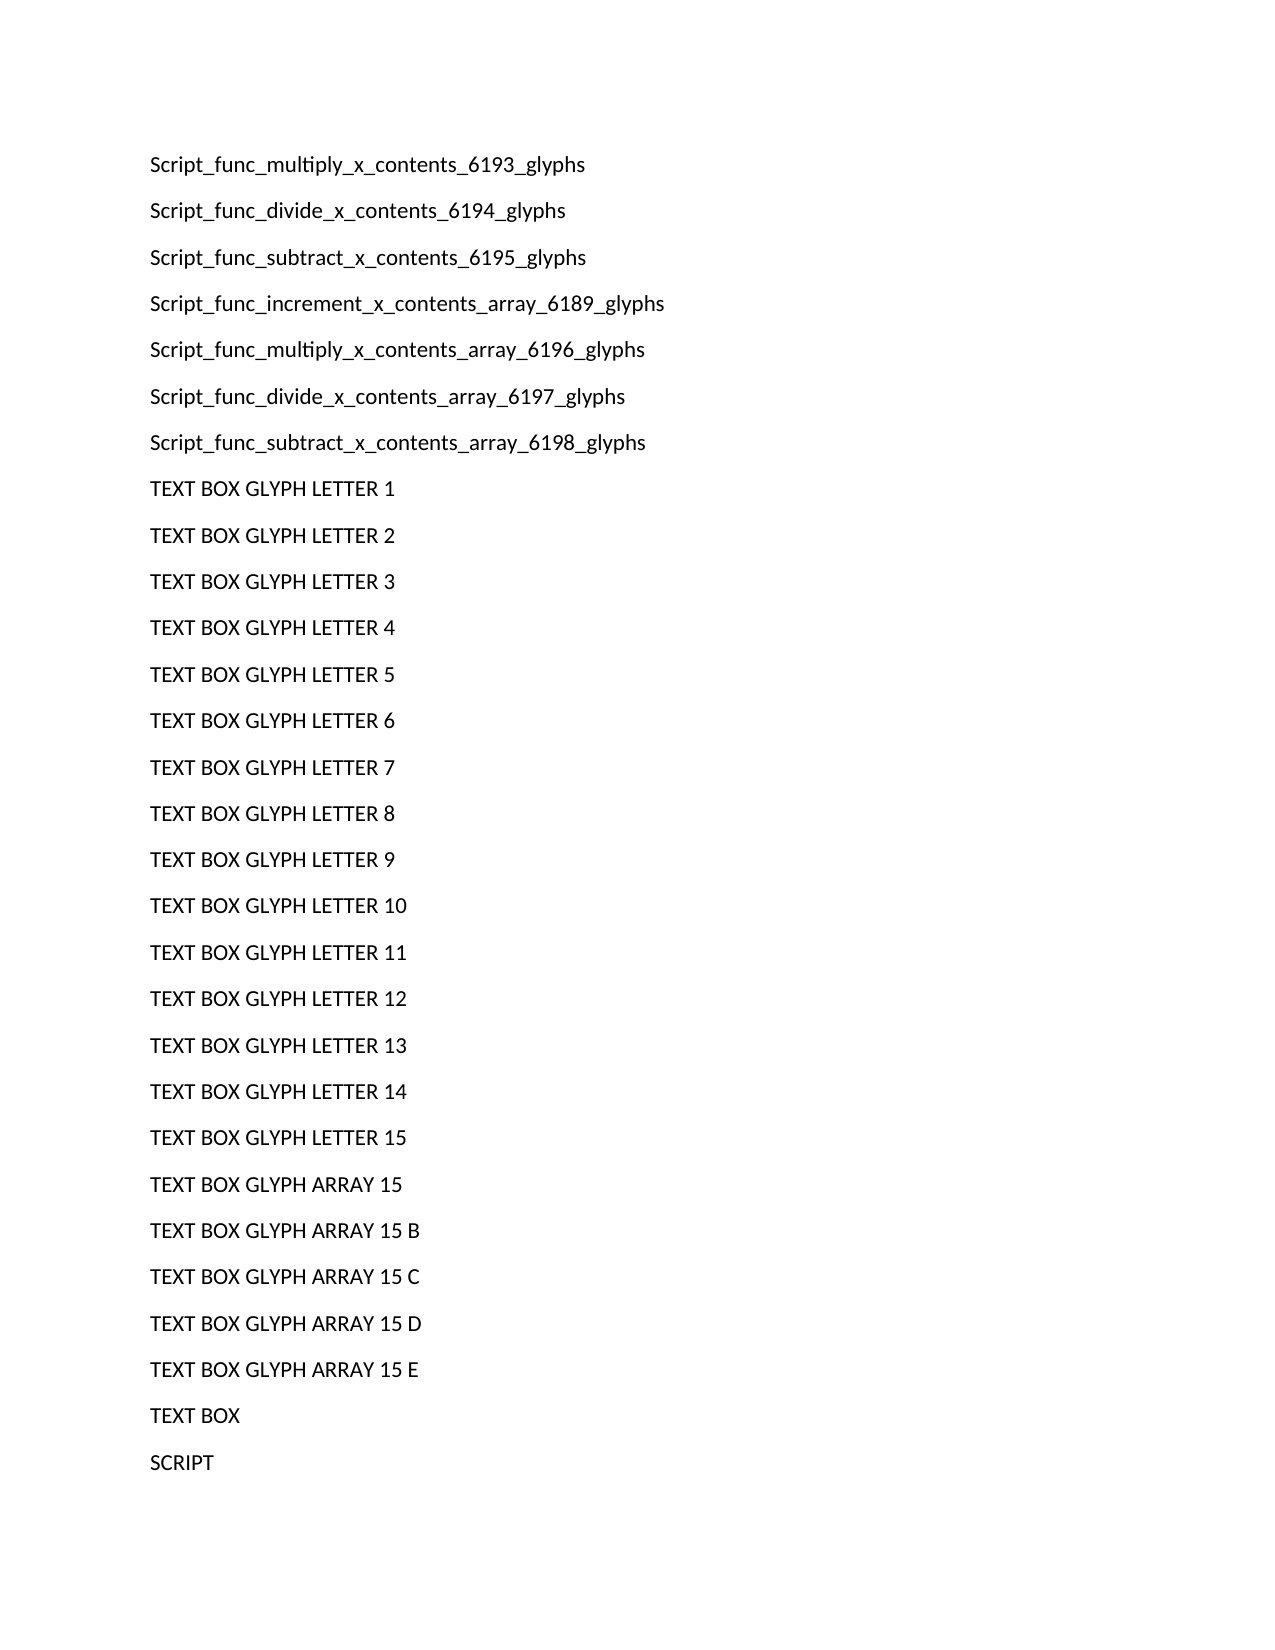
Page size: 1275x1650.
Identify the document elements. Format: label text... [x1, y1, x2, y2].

text TEXT BOX GLYPH LETTER 7 [150, 753, 1125, 781]
text TEXT BOX [150, 1402, 1125, 1429]
text TEXT BOX GLYPH LETTER 6 [150, 706, 1125, 734]
text TEXT BOX GLYPH LETTER 10 [150, 892, 1125, 920]
text TEXT BOX GLYPH LETTER 15 [150, 1123, 1125, 1151]
text TEXT BOX GLYPH LETTER 4 [150, 613, 1125, 642]
text Script_func_multiply_x_contents_array_6196_glyphs [150, 335, 1125, 363]
text Script_func_multiply_x_contents_6193_glyphs [150, 150, 1125, 178]
text Script_func_divide_x_contents_array_6197_glyphs [150, 382, 1125, 410]
text TEXT BOX GLYPH LETTER 2 [150, 521, 1125, 549]
text SCRIPT [150, 1448, 1125, 1476]
text TEXT BOX GLYPH ARRAY 15 E [150, 1355, 1125, 1383]
text Script_func_subtract_x_contents_array_6198_glyphs [150, 428, 1125, 456]
text TEXT BOX GLYPH LETTER 8 [150, 799, 1125, 827]
text Script_func_divide_x_contents_6194_glyphs [150, 196, 1125, 224]
text TEXT BOX GLYPH LETTER 13 [150, 1031, 1125, 1059]
text TEXT BOX GLYPH LETTER 5 [150, 660, 1125, 688]
text TEXT BOX GLYPH LETTER 12 [150, 984, 1125, 1012]
text Script_func_subtract_x_contents_6195_glyphs [150, 243, 1125, 271]
text TEXT BOX GLYPH LETTER 9 [150, 845, 1125, 873]
text TEXT BOX GLYPH LETTER 3 [150, 567, 1125, 595]
text TEXT BOX GLYPH LETTER 14 [150, 1077, 1125, 1105]
text TEXT BOX GLYPH ARRAY 15 D [150, 1309, 1125, 1337]
text TEXT BOX GLYPH LETTER 11 [150, 938, 1125, 966]
text Script_func_increment_x_contents_array_6189_glyphs [150, 289, 1125, 317]
text TEXT BOX GLYPH ARRAY 15 B [150, 1216, 1125, 1244]
text TEXT BOX GLYPH ARRAY 15 C [150, 1262, 1125, 1291]
text TEXT BOX GLYPH LETTER 1 [150, 474, 1125, 502]
text TEXT BOX GLYPH ARRAY 15 [150, 1170, 1125, 1198]
